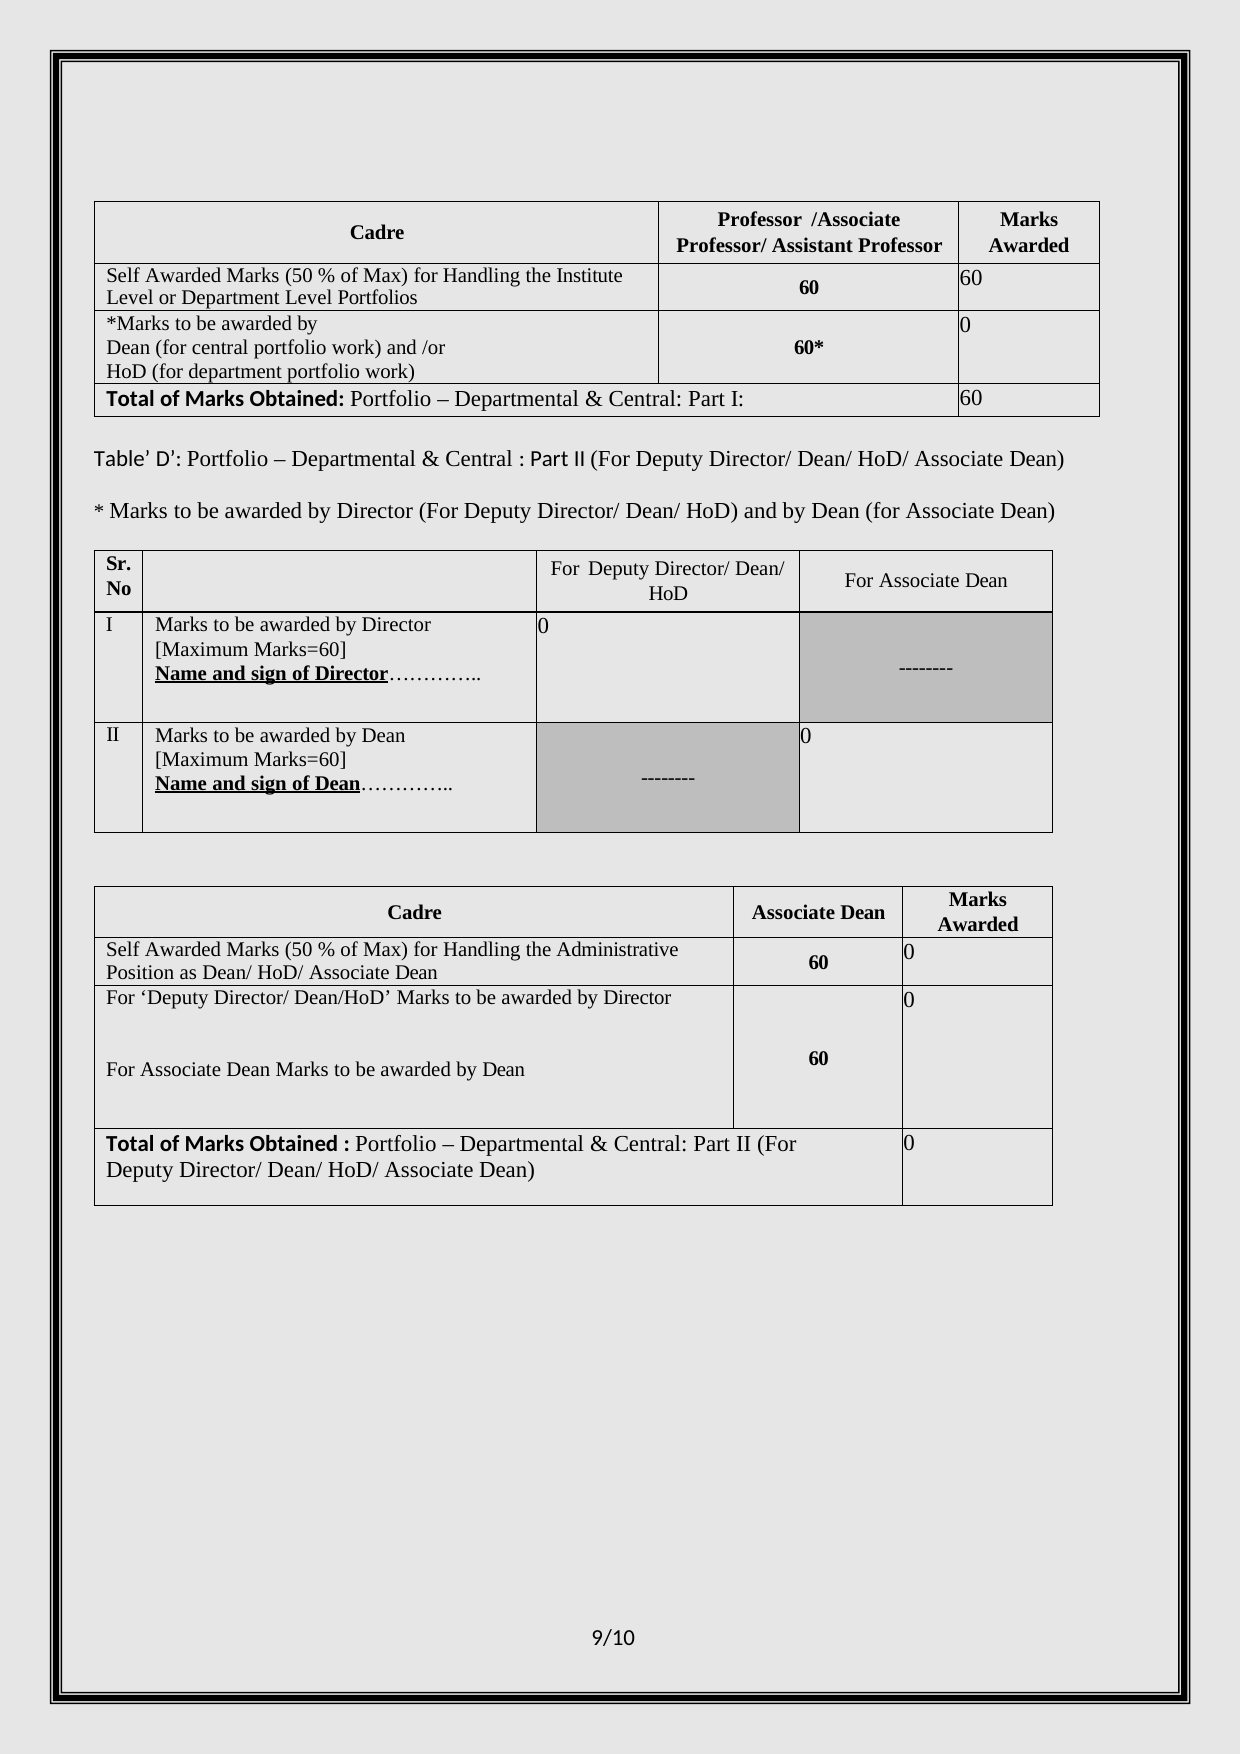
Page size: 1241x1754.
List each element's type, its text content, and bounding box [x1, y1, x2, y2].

table_cell II [95, 723, 142, 832]
table_header Professor /Associate Professor/ Assistant Professor [659, 202, 958, 262]
table_cell Marks to be awarded by Director [Maximum Marks=60] Name and sign of Director………….. [143, 613, 536, 722]
table_cell 60 [959, 264, 1099, 310]
text Table’ D’: Portfolio – Departmental & Central : Part II (For Deputy Director/ Dean/ HoD/ Associate Dean) [94, 444, 1181, 472]
table_cell -------- [800, 613, 1052, 722]
table_cell 0 [537, 613, 799, 722]
table_cell 60 [659, 264, 958, 310]
table_cell *Marks to be awarded by Dean (for central portfolio work) and /or HoD (for department portfolio work) [95, 311, 658, 383]
table_cell 0 [959, 311, 1099, 383]
table_cell I [95, 613, 142, 722]
table_cell Marks to be awarded by Dean [Maximum Marks=60] Name and sign of Dean………….. [143, 723, 536, 832]
table_cell -------- [537, 723, 799, 832]
table_cell Self Awarded Marks (50 % of Max) for Handling the Administrative Position as Dean/ HoD/ Associate Dean [95, 938, 733, 985]
table_cell 0 [800, 723, 1052, 832]
table_header Associate Dean [734, 887, 902, 937]
table_header Marks Awarded [959, 202, 1099, 262]
table_header Cadre [95, 202, 658, 262]
table_header For Associate Dean [800, 551, 1052, 611]
table_header Sr. No [95, 551, 142, 611]
table_header Cadre [95, 887, 733, 937]
table_cell Total of Marks Obtained: Portfolio – Departmental & Central: Part I: [95, 384, 958, 416]
table_cell 60 [734, 938, 902, 985]
table_header [143, 551, 536, 611]
table_cell For ‘Deputy Director/ Dean/HoD’ Marks to be awarded by Director For Associate Dean Marks to be awarded by Dean [95, 986, 733, 1128]
table_cell 60 [959, 384, 1099, 416]
table_header Marks Awarded [903, 887, 1052, 937]
list Marks to be awarded by Director (For Deputy Director/ Dean/ HoD) and by Dean (for Associate Dean) [94, 498, 1181, 524]
table_cell 0 [903, 1129, 1052, 1205]
table_cell 60 [734, 986, 902, 1128]
table_cell Total of Marks Obtained : Portfolio – Departmental & Central: Part II (For Deputy Director/ Dean/ HoD/ Associate Dean) [95, 1129, 902, 1205]
table_cell 60* [659, 311, 958, 383]
table_cell Self Awarded Marks (50 % of Max) for Handling the Institute Level or Department Level Portfolios [95, 264, 658, 310]
table_cell 0 [903, 938, 1052, 985]
table_cell 0 [903, 986, 1052, 1128]
table_header For Deputy Director/ Dean/ HoD [537, 551, 799, 611]
